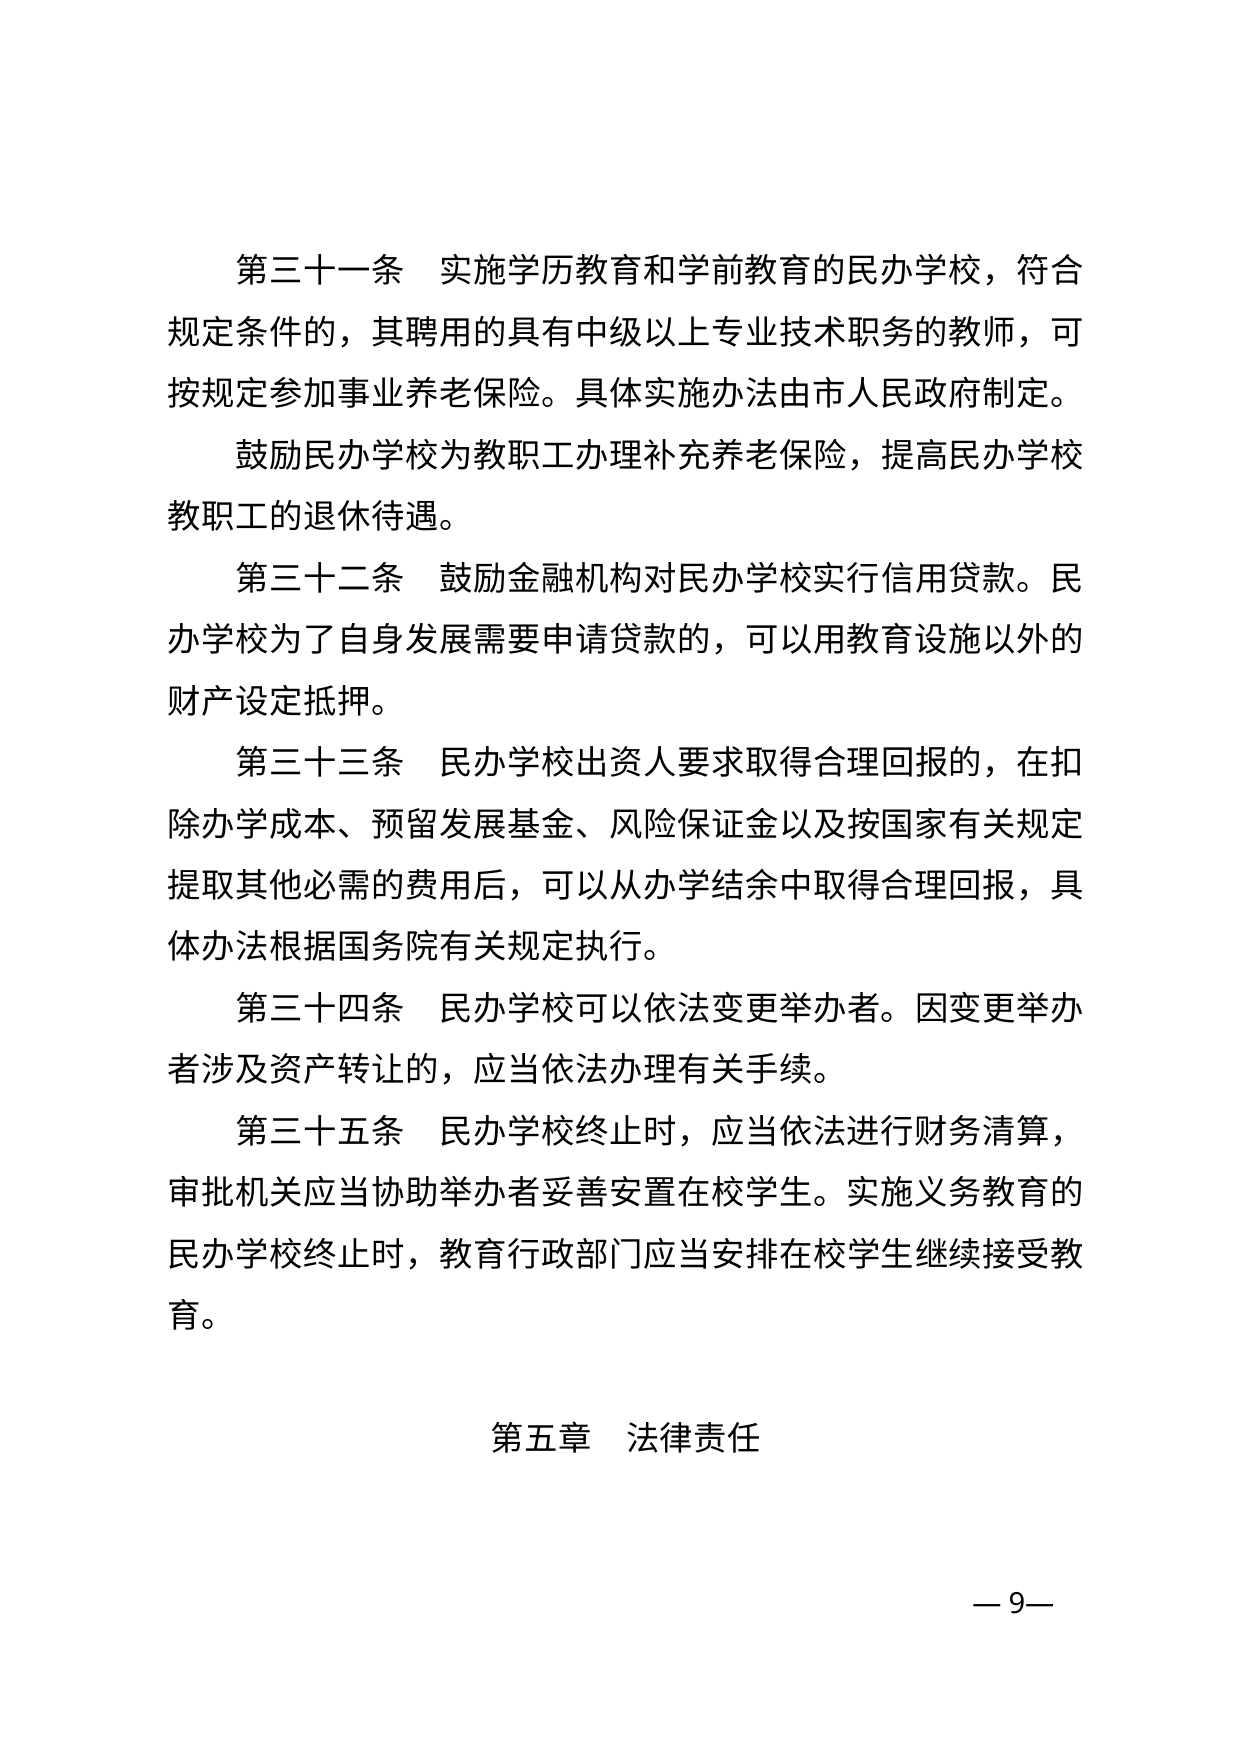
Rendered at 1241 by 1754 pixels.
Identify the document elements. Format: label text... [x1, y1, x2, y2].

text 第三十五条 民办学校终止时，应当依法进行财务清算，审批机关应当协助举办者妥善安置在校学生。实施义务教育的民办学校终止时，教育行政部门应当安排在校学生继续接受教育。 [168, 1098, 1084, 1344]
text 第五章 法律责任 [168, 1405, 1084, 1467]
text 第三十二条 鼓励金融机构对民办学校实行信用贷款。民办学校为了自身发展需要申请贷款的，可以用教育设施以外的财产设定抵押。 [168, 545, 1084, 729]
text 第三十三条 民办学校出资人要求取得合理回报的，在扣除办学成本、预留发展基金、风险保证金以及按国家有关规定提取其他必需的费用后，可以从办学结余中取得合理回报，具体办法根据国务院有关规定执行。 [168, 729, 1084, 975]
text 第三十一条 实施学历教育和学前教育的民办学校，符合规定条件的，其聘用的具有中级以上专业技术职务的教师，可按规定参加事业养老保险。具体实施办法由市人民政府制定。 [168, 238, 1084, 422]
text 鼓励民办学校为教职工办理补充养老保险，提高民办学校教职工的退休待遇。 [168, 422, 1084, 545]
text 第三十四条 民办学校可以依法变更举办者。因变更举办者涉及资产转让的，应当依法办理有关手续。 [168, 975, 1084, 1098]
